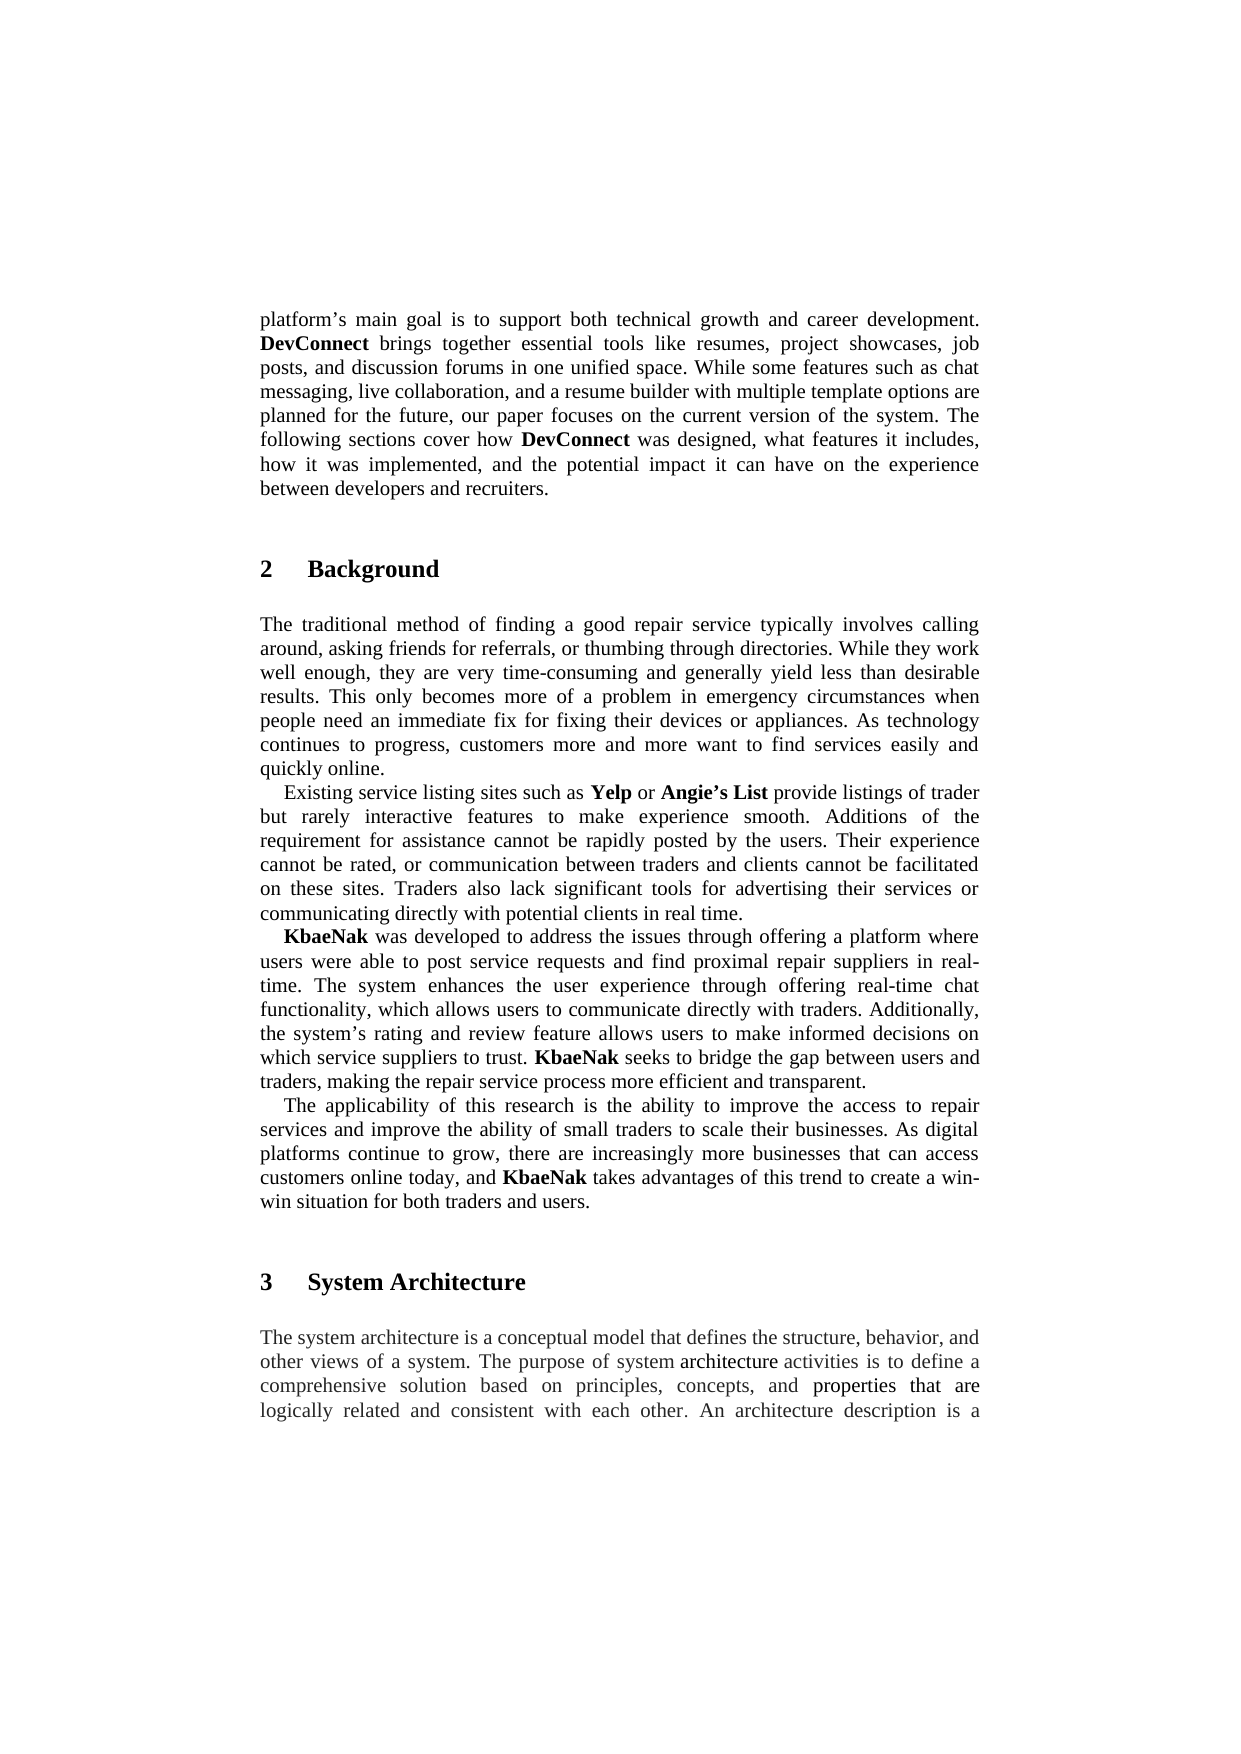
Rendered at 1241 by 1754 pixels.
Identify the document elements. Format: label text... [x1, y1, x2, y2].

list System Architecture [260, 1267, 980, 1296]
list Background [260, 554, 980, 582]
text The applicability of this research is the ability to improve the access to repair services and improve the ability of small traders to scale their businesses. As digital platforms continue to grow, there are increasingly more businesses that can access customers online today, and KbaeNak takes advantages of this trend to create a win-win situation for both traders and users. [260, 1093, 980, 1213]
text KbaeNak was developed to address the issues through offering a platform where users were able to post service requests and find proximal repair suppliers in real-time. The system enhances the user experience through offering real-time chat functionality, which allows users to communicate directly with traders. Additionally, the system’s rating and review feature allows users to make informed decisions on which service suppliers to trust. KbaeNak seeks to bridge the gap between users and traders, making the repair service process more efficient and transparent. [260, 924, 980, 1093]
text The traditional method of finding a good repair service typically involves calling around, asking friends for referrals, or thumbing through directories. While they work well enough, they are very time-consuming and generally yield less than desirable results. This only becomes more of a problem in emergency circumstances when people need an immediate fix for fixing their devices or appliances. As technology continues to progress, customers more and more want to find services easily and quickly online. [260, 612, 980, 780]
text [260, 307, 980, 499]
text Existing service listing sites such as Yelp or Angie’s List provide listings of trader but rarely interactive features to make experience smooth. Additions of the requirement for assistance cannot be rapidly posted by the users. Their experience cannot be rated, or communication between traders and clients cannot be facilitated on these sites. Traders also lack significant tools for advertising their services or communicating directly with potential clients in real time. [260, 780, 980, 924]
